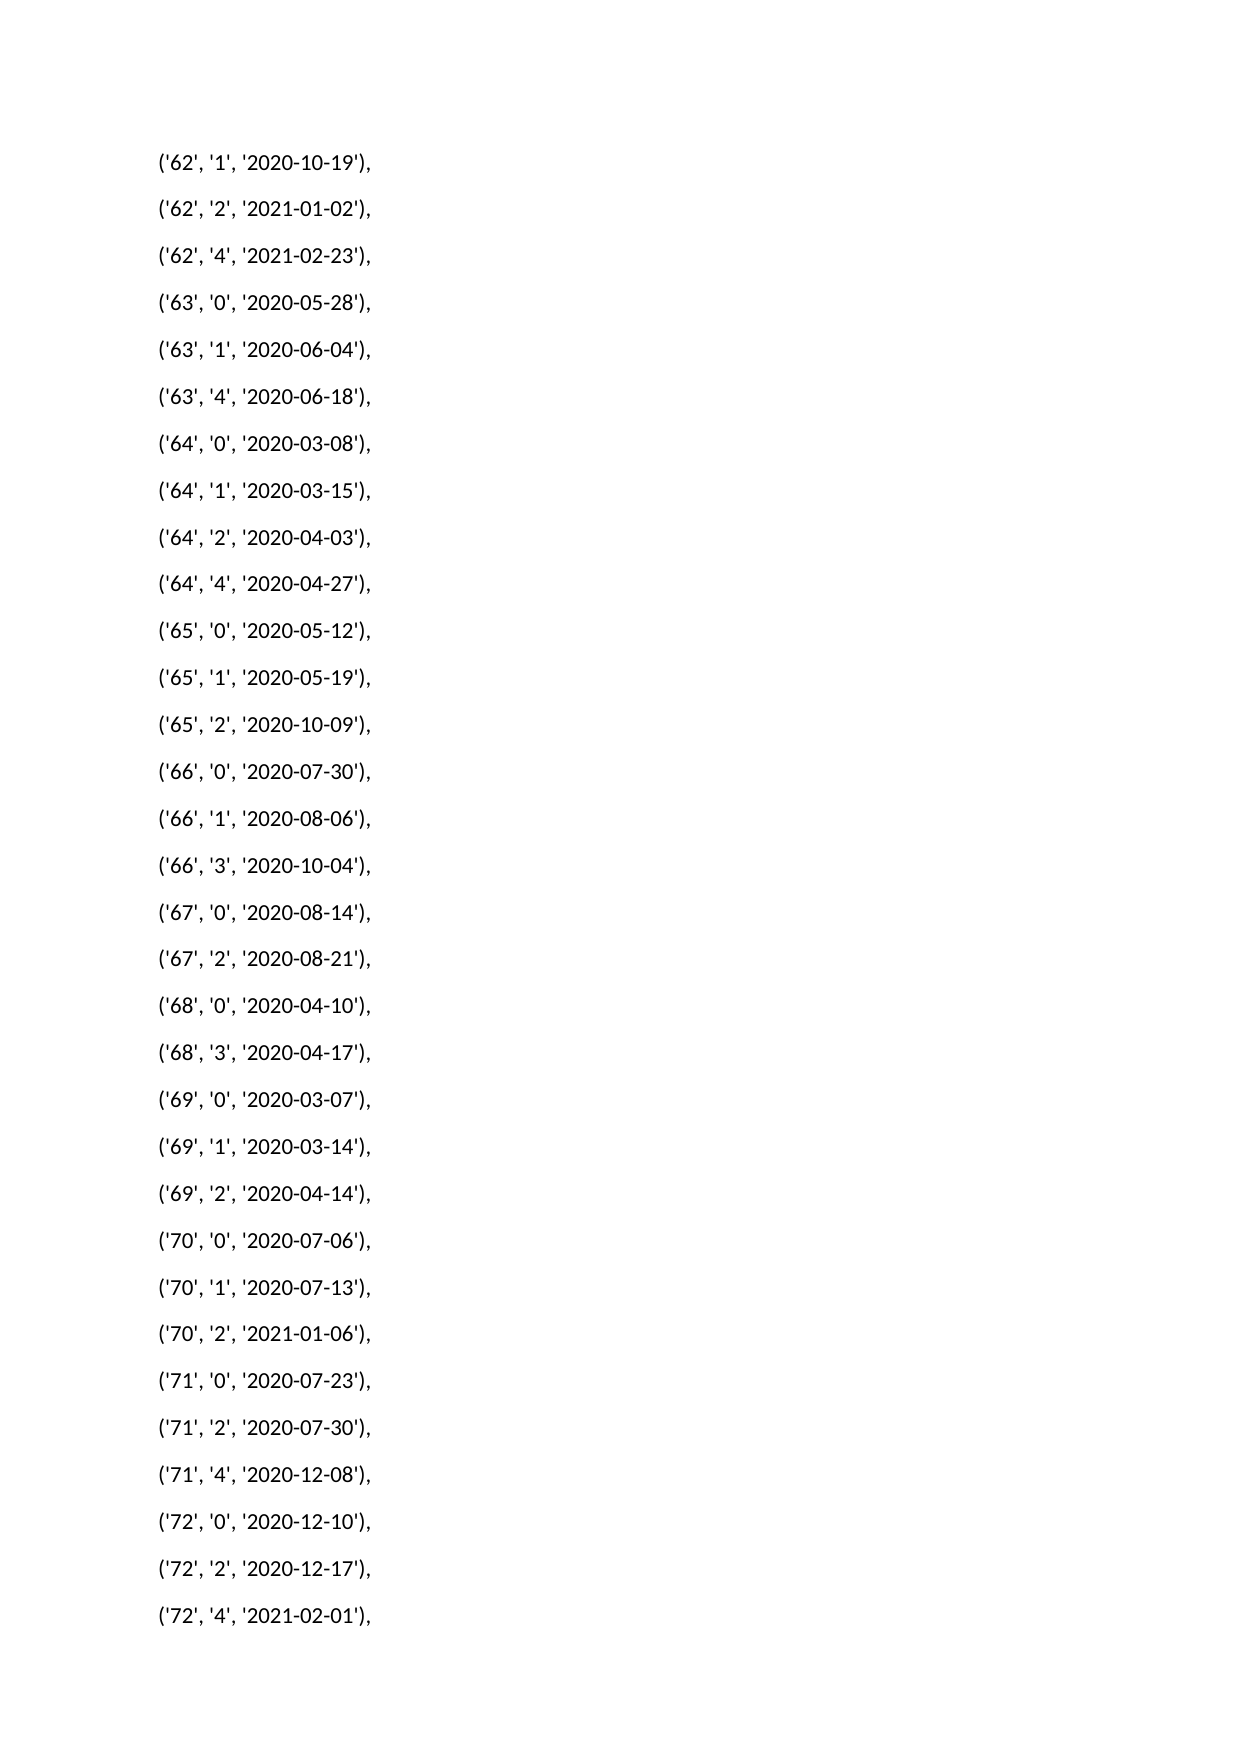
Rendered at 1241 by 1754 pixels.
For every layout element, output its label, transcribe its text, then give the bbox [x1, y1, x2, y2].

text ('66', '0', '2020-07-30'), [148, 757, 1093, 785]
text ('71', '4', '2020-12-08'), [148, 1460, 1093, 1488]
text ('64', '2', '2020-04-03'), [148, 523, 1093, 551]
text ('70', '1', '2020-07-13'), [148, 1273, 1093, 1301]
text ('69', '0', '2020-03-07'), [148, 1085, 1093, 1113]
text ('64', '0', '2020-03-08'), [148, 429, 1093, 457]
text ('62', '1', '2020-10-19'), [148, 148, 1093, 176]
text ('69', '2', '2020-04-14'), [148, 1179, 1093, 1207]
text ('63', '0', '2020-05-28'), [148, 288, 1093, 316]
text ('66', '1', '2020-08-06'), [148, 804, 1093, 832]
text ('62', '2', '2021-01-02'), [148, 194, 1093, 222]
text ('72', '0', '2020-12-10'), [148, 1507, 1093, 1535]
text ('71', '0', '2020-07-23'), [148, 1366, 1093, 1394]
text ('65', '1', '2020-05-19'), [148, 663, 1093, 691]
text ('64', '4', '2020-04-27'), [148, 569, 1093, 597]
text ('62', '4', '2021-02-23'), [148, 241, 1093, 269]
text ('67', '2', '2020-08-21'), [148, 944, 1093, 972]
text ('63', '4', '2020-06-18'), [148, 382, 1093, 410]
text ('71', '2', '2020-07-30'), [148, 1413, 1093, 1441]
text ('68', '3', '2020-04-17'), [148, 1038, 1093, 1066]
text ('70', '2', '2021-01-06'), [148, 1319, 1093, 1347]
text ('69', '1', '2020-03-14'), [148, 1132, 1093, 1160]
text ('66', '3', '2020-10-04'), [148, 851, 1093, 879]
text ('65', '2', '2020-10-09'), [148, 710, 1093, 738]
text ('68', '0', '2020-04-10'), [148, 991, 1093, 1019]
text ('64', '1', '2020-03-15'), [148, 476, 1093, 504]
text ('72', '4', '2021-02-01'), [148, 1601, 1093, 1629]
text ('70', '0', '2020-07-06'), [148, 1226, 1093, 1254]
text ('67', '0', '2020-08-14'), [148, 898, 1093, 926]
text ('65', '0', '2020-05-12'), [148, 616, 1093, 644]
text ('63', '1', '2020-06-04'), [148, 335, 1093, 363]
text ('72', '2', '2020-12-17'), [148, 1554, 1093, 1582]
